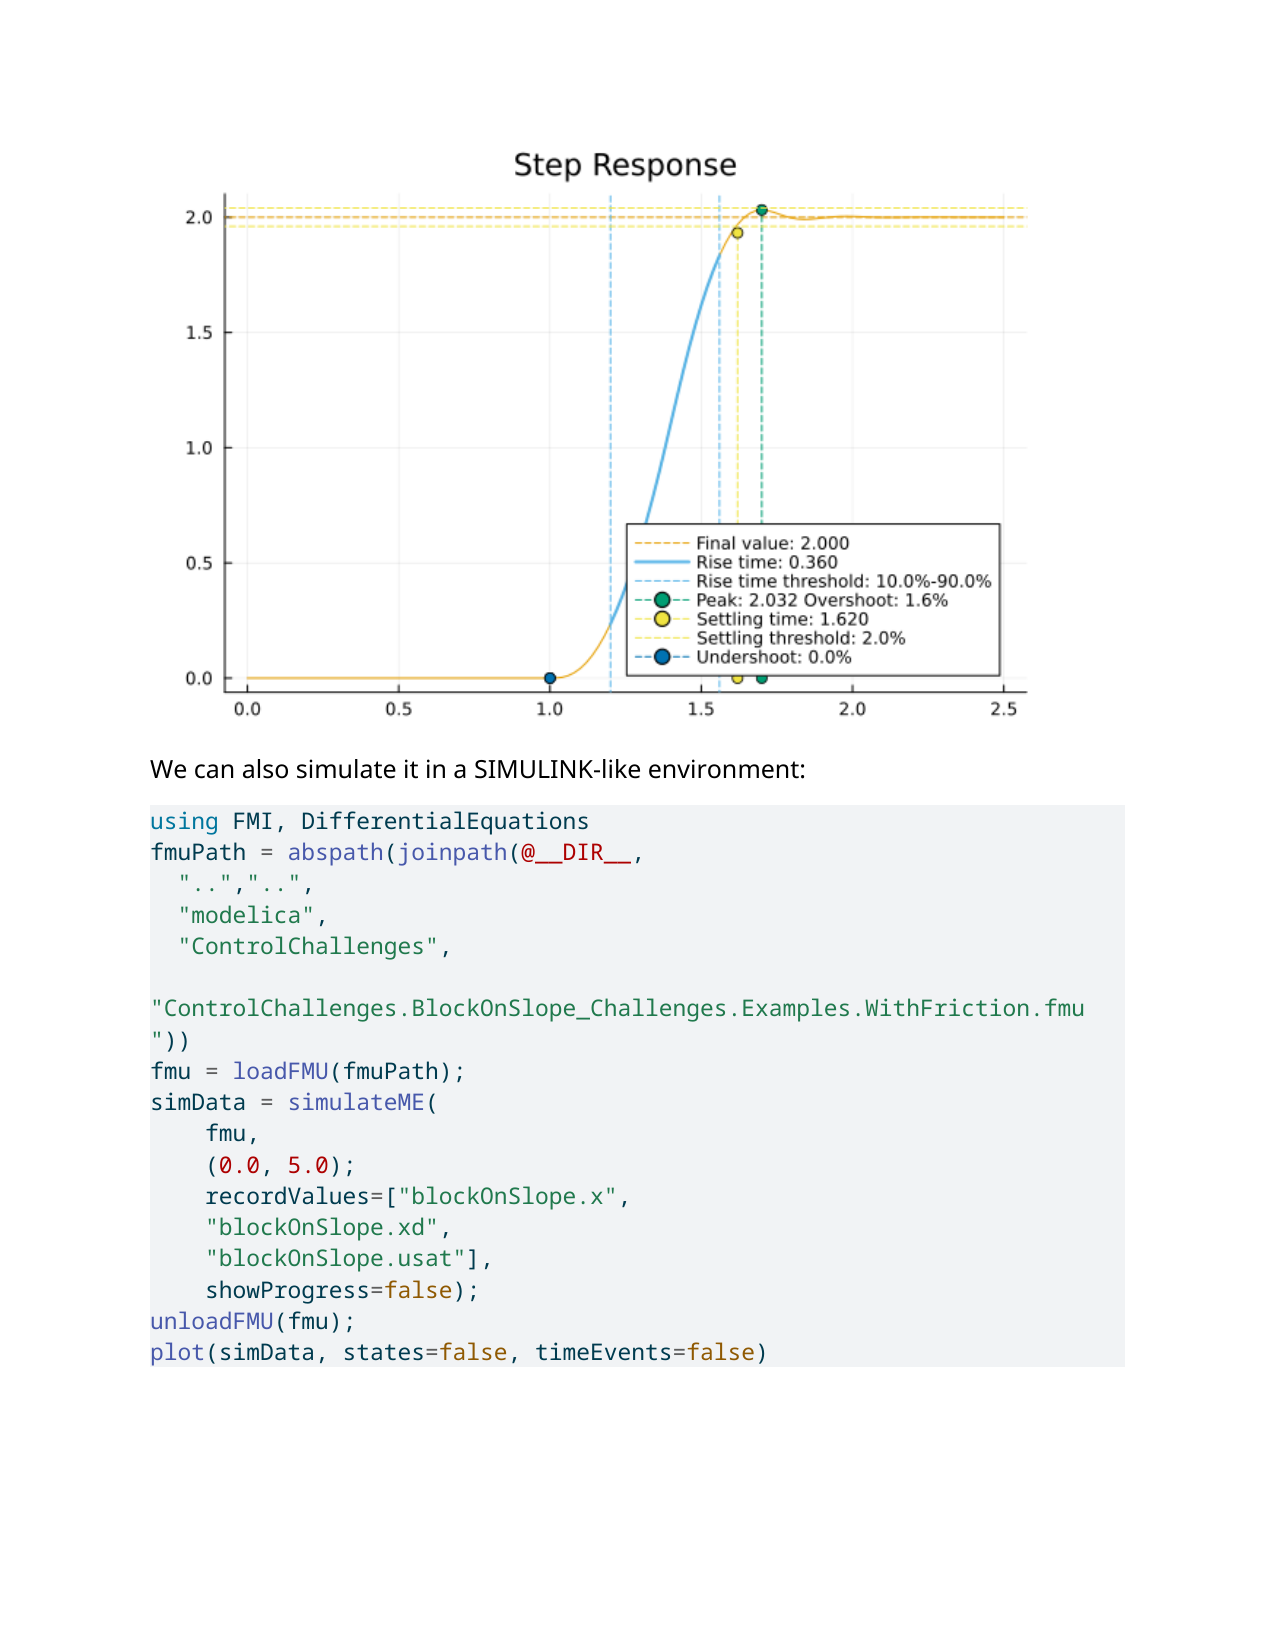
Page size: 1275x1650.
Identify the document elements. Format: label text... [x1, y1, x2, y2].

text using FMI, DifferentialEquations fmuPath = abspath(joinpath(@__DIR__, "..","..", "modelica", "ControlChallenges", "ControlChallenges.BlockOnSlope_Challenges.Examples.WithFriction.fmu")) fmu = loadFMU(fmuPath); simData = simulateME( fmu, (0.0, 5.0); recordValues=["blockOnSlope.x", "blockOnSlope.xd", "blockOnSlope.usat"], showProgress=false); unloadFMU(fmu); plot(simData, states=false, timeEvents=false) [150, 805, 1125, 1367]
picture [168, 150, 1044, 734]
text We can also simulate it in a SIMULINK-like environment: [150, 752, 1125, 786]
